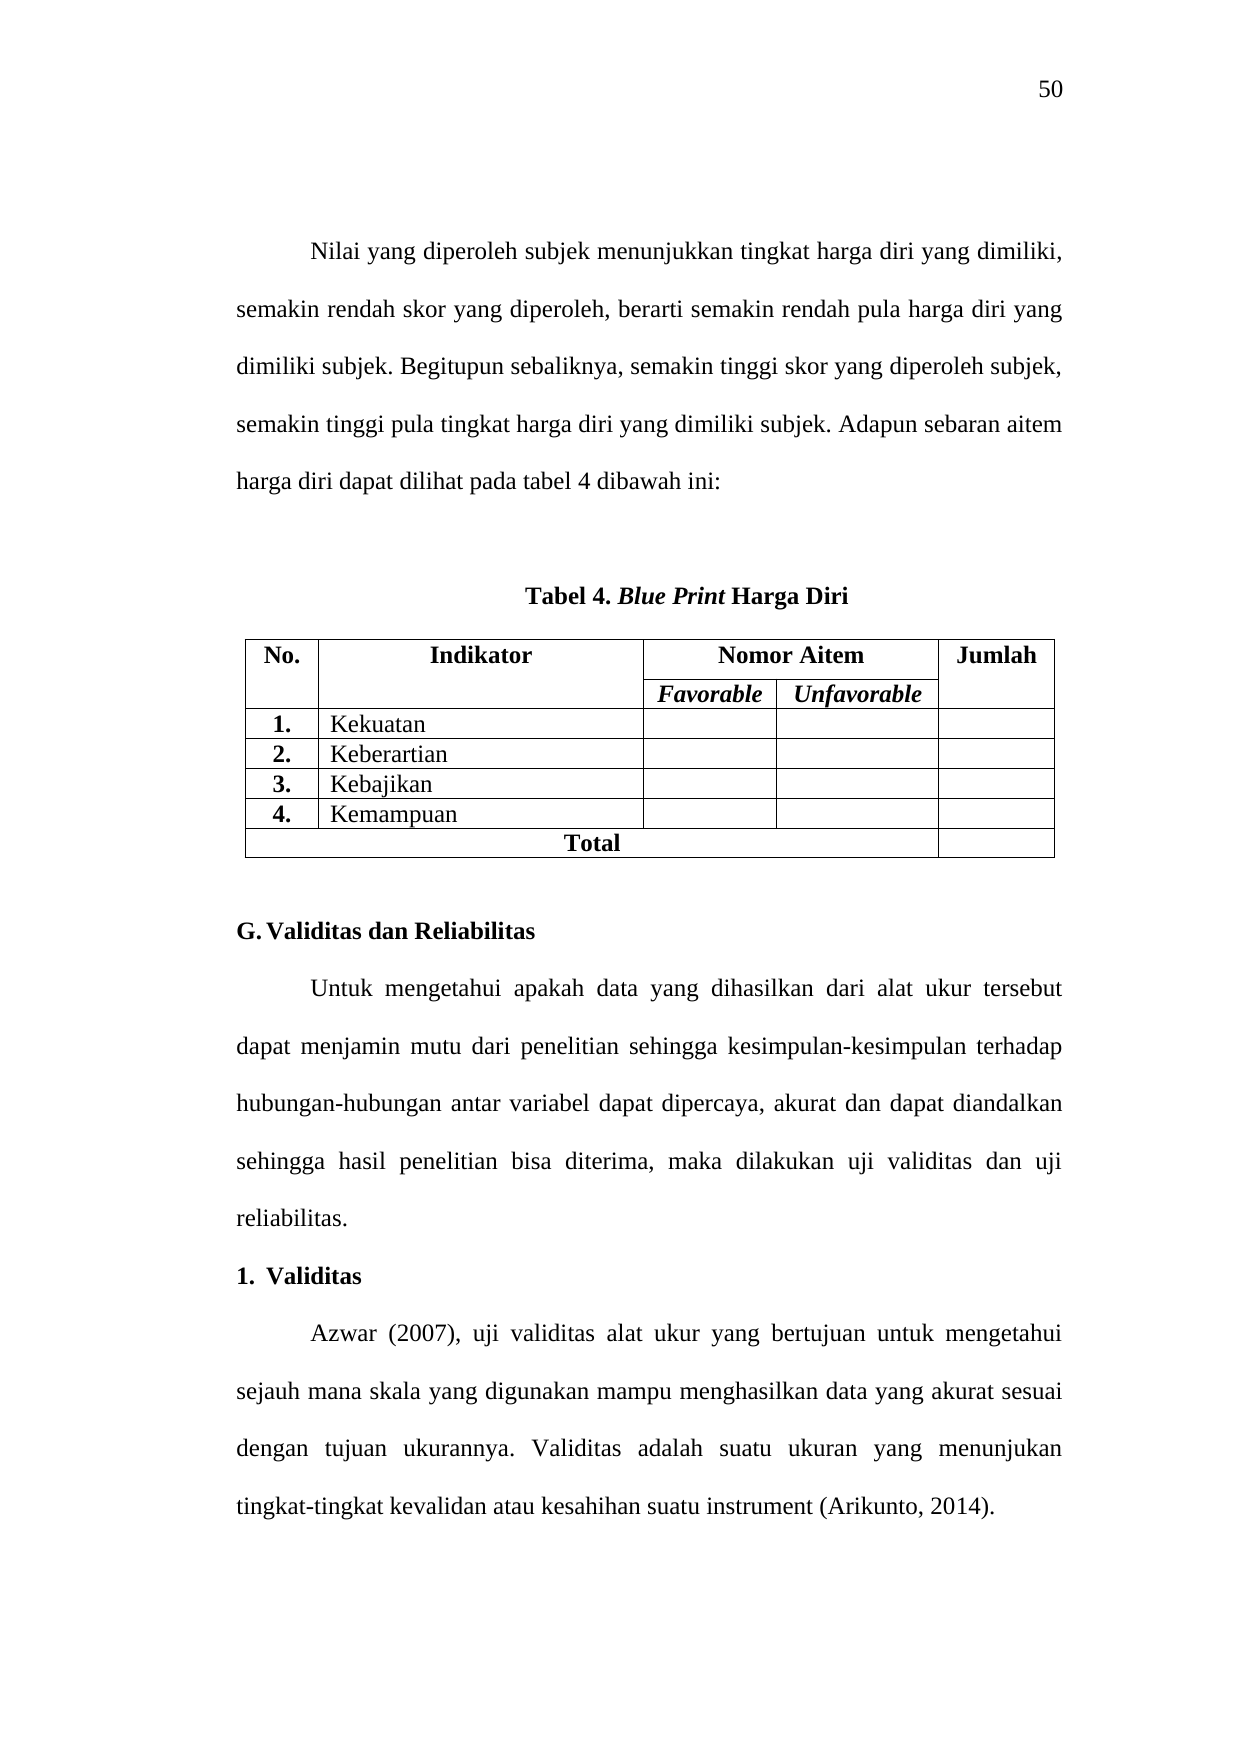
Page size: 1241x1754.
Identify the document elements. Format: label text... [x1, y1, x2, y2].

table_cell Unfavorable [777, 680, 938, 708]
table_cell [939, 769, 1054, 798]
table_cell [939, 829, 1054, 857]
table_cell Favorable [644, 680, 776, 708]
list Validitas dan Reliabilitas [236, 916, 1063, 944]
table_header Indikator [319, 640, 643, 708]
table_cell 2. [246, 739, 318, 768]
table_cell [777, 799, 938, 827]
table_cell [644, 739, 776, 768]
table_cell [777, 709, 938, 738]
table_header Jumlah [939, 640, 1054, 708]
table_cell [777, 739, 938, 768]
table_header Nomor Aitem [644, 640, 938, 678]
table_cell Keberartian [319, 739, 643, 768]
table_cell Kemampuan [319, 799, 643, 827]
table_cell [644, 799, 776, 827]
table_cell [777, 769, 938, 798]
list Validitas [236, 1261, 1063, 1289]
table_cell [939, 799, 1054, 827]
table_cell Kekuatan [319, 709, 643, 738]
text Tabel 4. Blue Print Harga Diri [236, 581, 1063, 610]
list Azwar (2007), uji validitas alat ukur yang bertujuan untuk mengetahui sejauh mana skala yang digunakan mampu menghasilkan data yang akurat sesuai dengan tujuan ukurannya. Validitas adalah suatu ukuran yang menunjukan tingkat-tingkat kevalidan atau kesahihan suatu instrument (Arikunto, 2014). [236, 1318, 1063, 1519]
table_cell Kebajikan [319, 769, 643, 798]
table_header No. [246, 640, 318, 708]
table_cell 1. [246, 709, 318, 738]
table_cell [644, 769, 776, 798]
text Nilai yang diperoleh subjek menunjukkan tingkat harga diri yang dimiliki, semakin rendah skor yang diperoleh, berarti semakin rendah pula harga diri yang dimiliki subjek. Begitupun sebaliknya, semakin tinggi skor yang diperoleh subjek, semakin tinggi pula tingkat harga diri yang dimiliki subjek. Adapun sebaran aitem harga diri dapat dilihat pada tabel 4 dibawah ini: [236, 236, 1063, 495]
list Untuk mengetahui apakah data yang dihasilkan dari alat ukur tersebut dapat menjamin mutu dari penelitian sehingga kesimpulan-kesimpulan terhadap hubungan-hubungan antar variabel dapat dipercaya, akurat dan dapat diandalkan sehingga hasil penelitian bisa diterima, maka dilakukan uji validitas dan uji reliabilitas. [236, 973, 1063, 1232]
table_cell 4. [246, 799, 318, 827]
table_cell [939, 709, 1054, 738]
table_cell Total [246, 829, 938, 857]
table_cell [939, 739, 1054, 768]
table_cell [644, 709, 776, 738]
table_cell 3. [246, 769, 318, 798]
